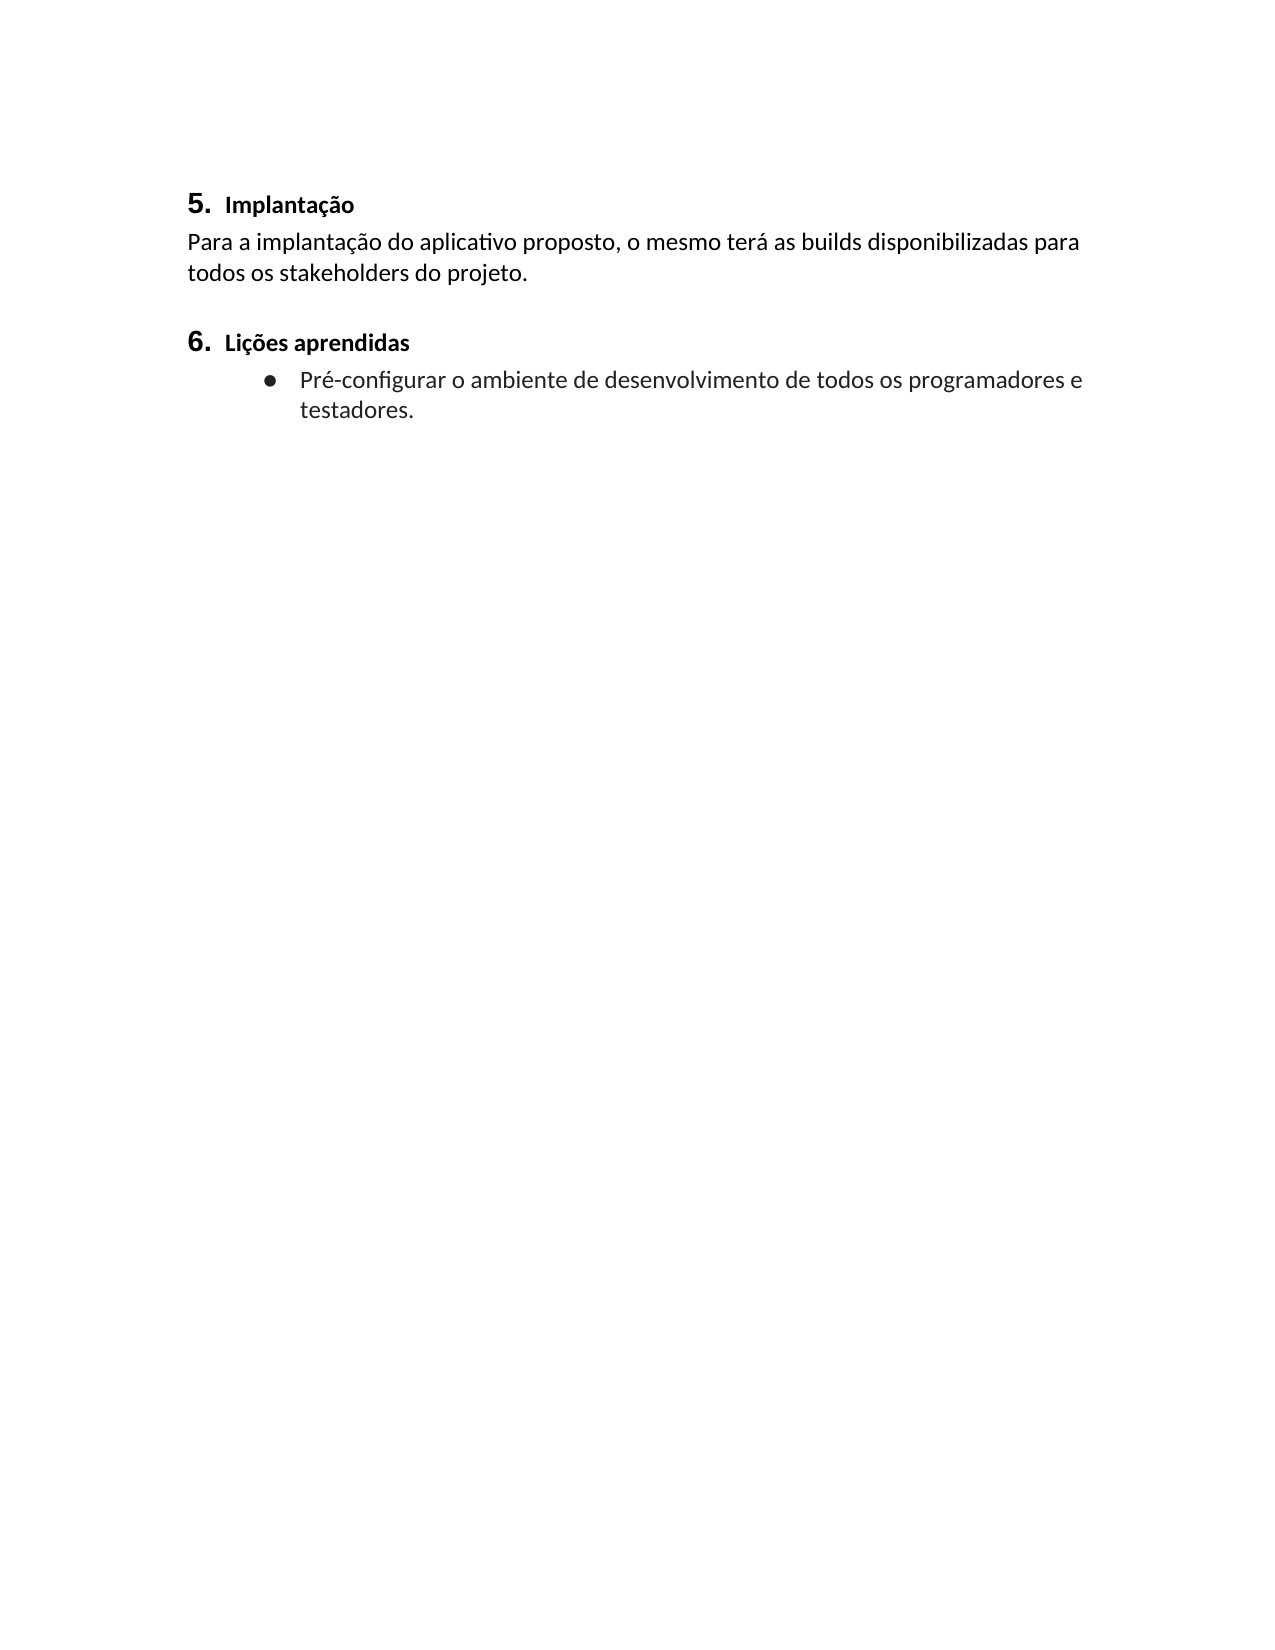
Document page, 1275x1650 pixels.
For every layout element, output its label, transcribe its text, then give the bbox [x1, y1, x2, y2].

text Para a implantação do aplicativo proposto, o mesmo terá as builds disponibilizadas para todos os stakeholders do projeto. [187, 226, 1125, 287]
subtitle Implantação [187, 187, 1125, 220]
subtitle Lições aprendidas [187, 324, 1125, 358]
list Pré-configurar o ambiente de desenvolvimento de todos os programadores e testadores. [262, 364, 1125, 425]
